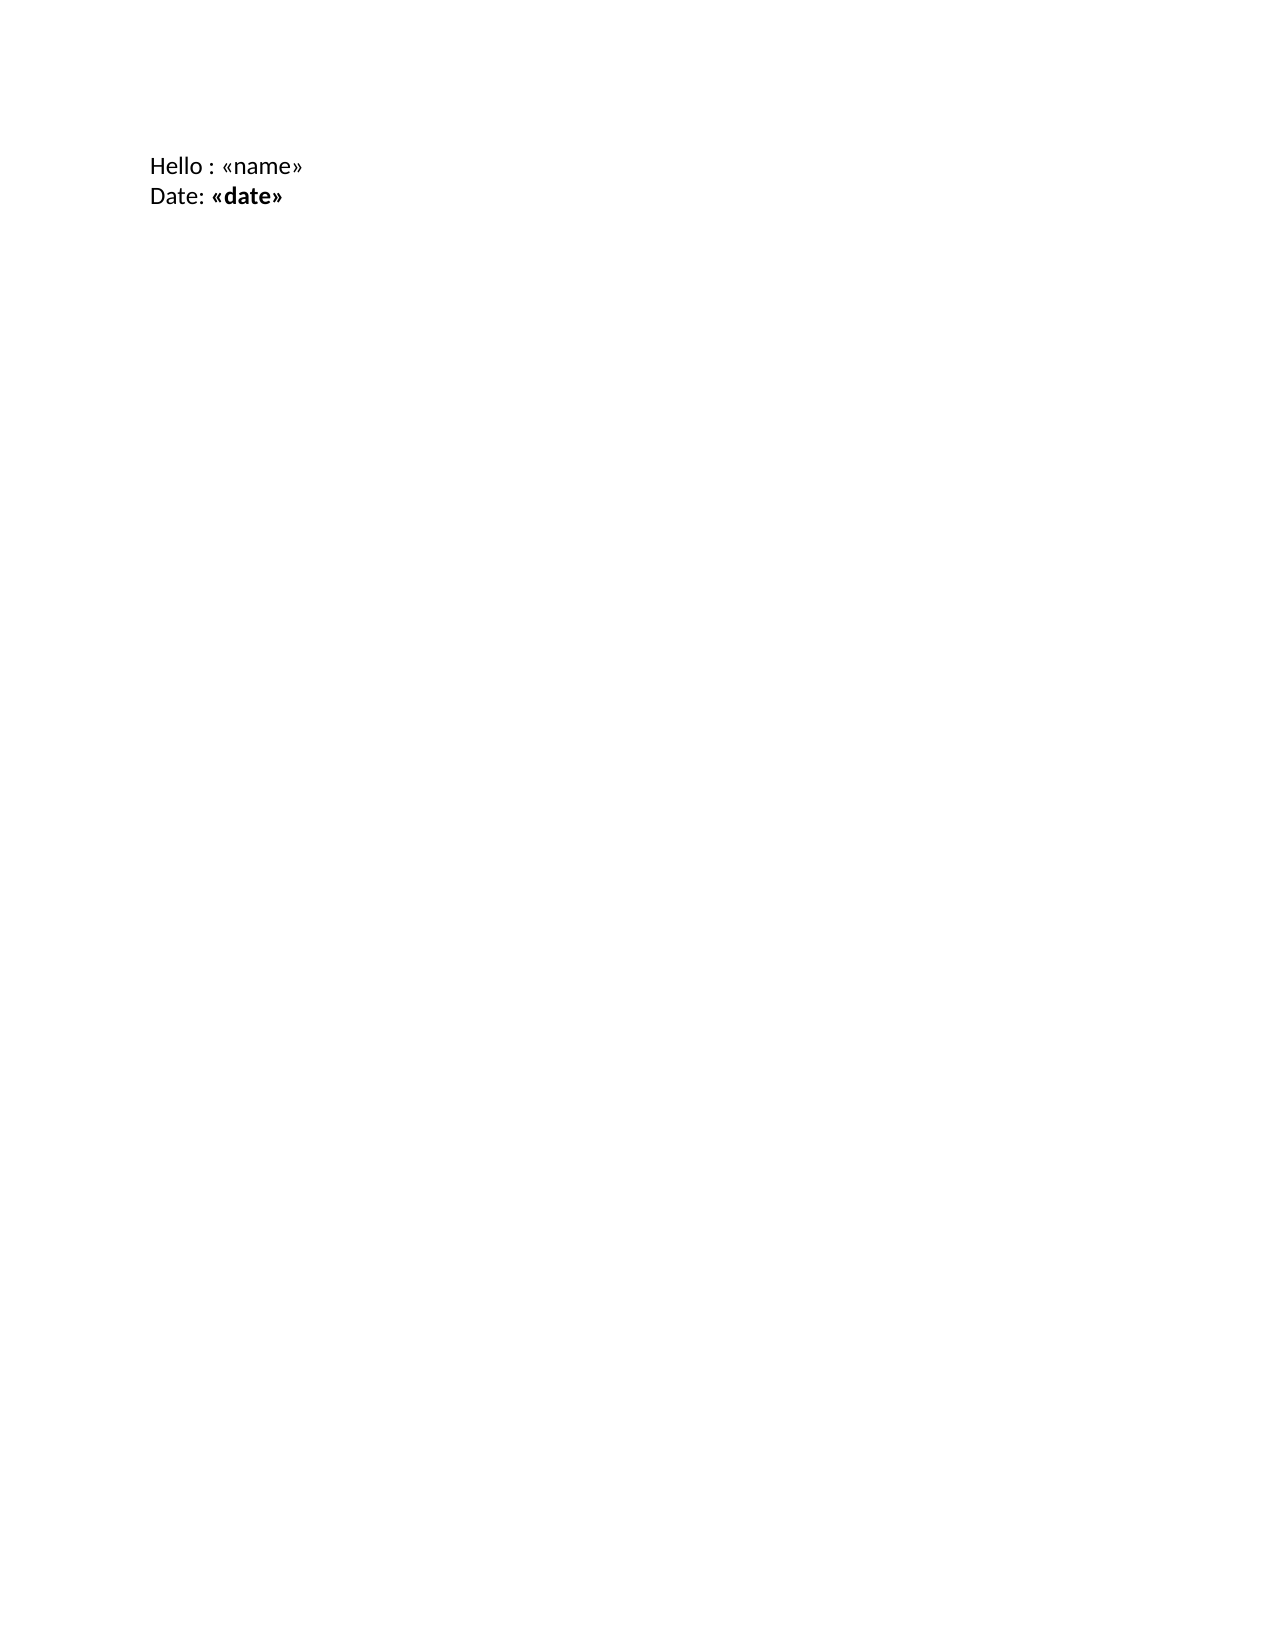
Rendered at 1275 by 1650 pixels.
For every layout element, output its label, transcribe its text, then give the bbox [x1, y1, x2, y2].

text Date: «date» [150, 181, 1125, 211]
text Hello : «name» [150, 150, 1125, 181]
